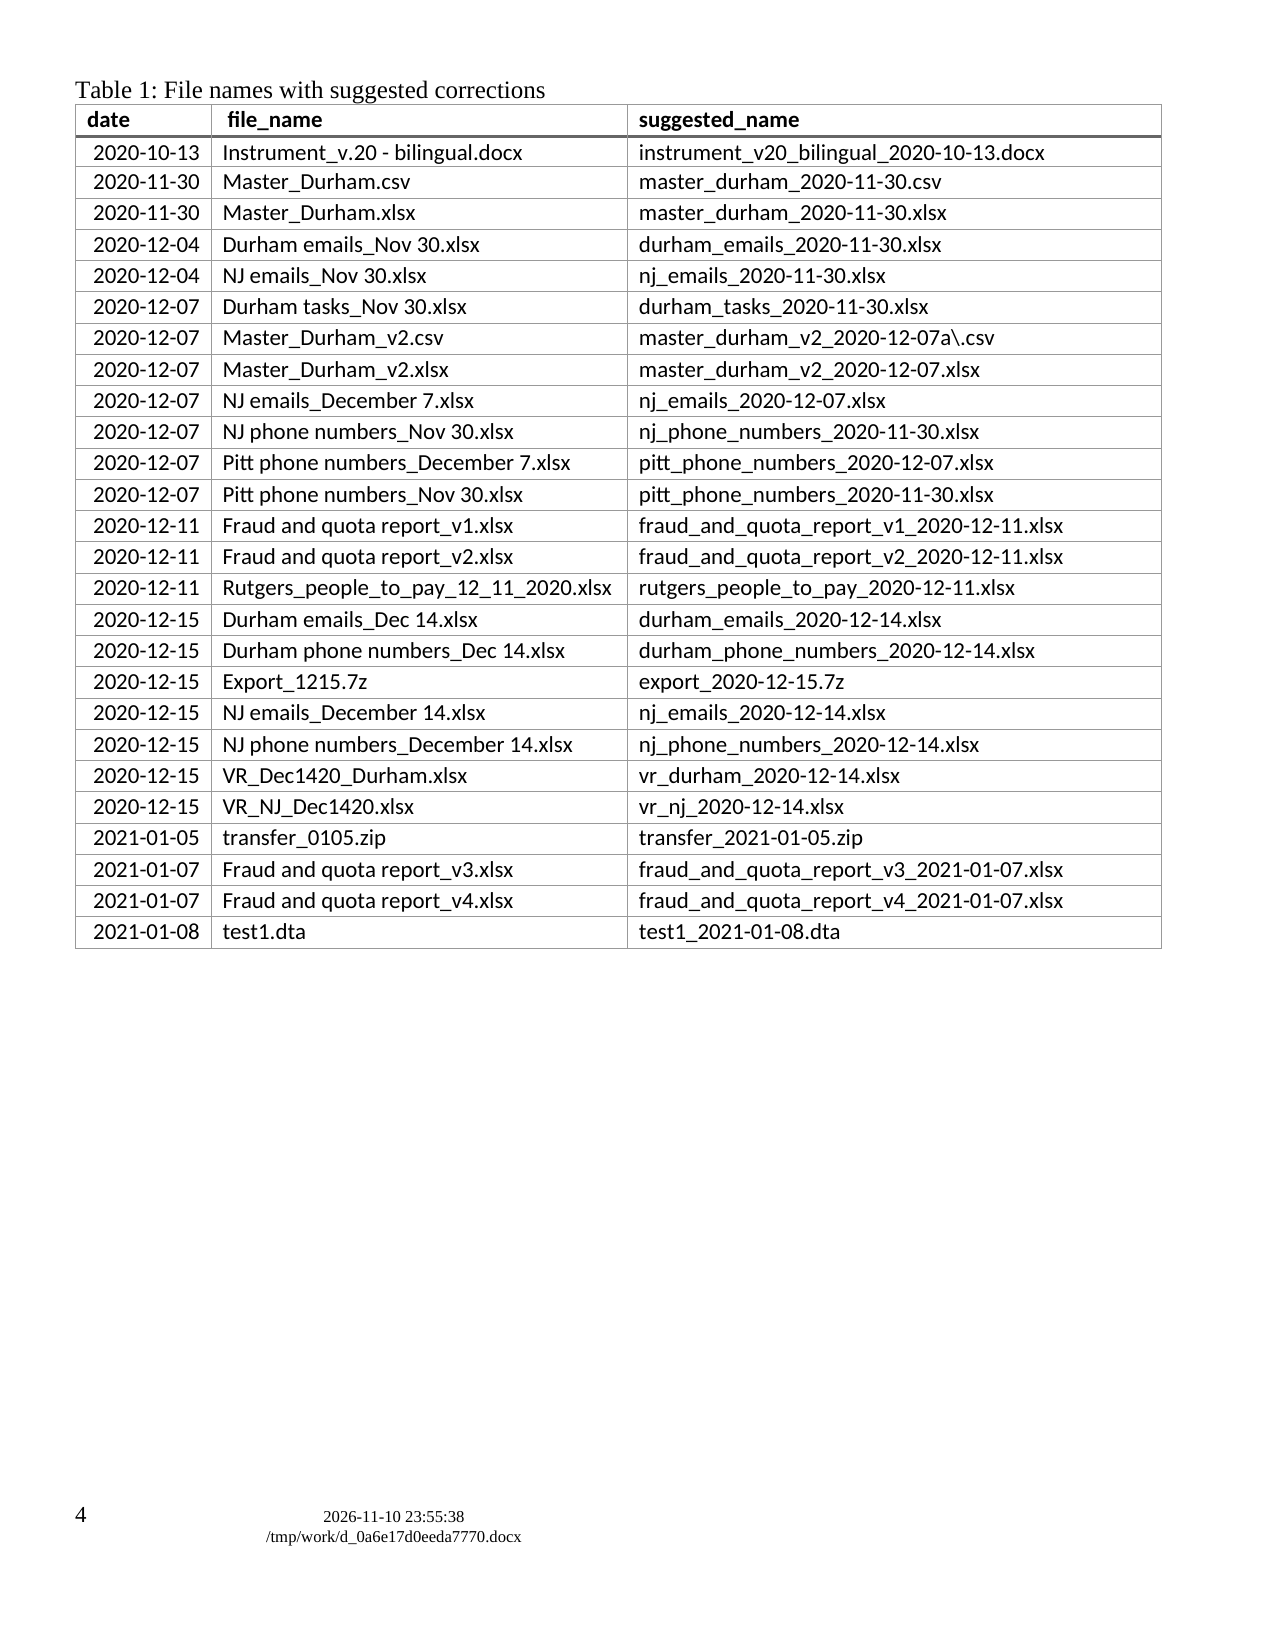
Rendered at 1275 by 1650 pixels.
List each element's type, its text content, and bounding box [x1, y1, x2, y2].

table_cell 2021-01-07 [76, 855, 211, 885]
table_cell 2020-12-07 [76, 417, 211, 447]
table_cell Pitt phone numbers_Nov 30.xlsx [212, 480, 627, 510]
table_cell Fraud and quota report_v2.xlsx [212, 542, 627, 572]
table_cell durham_emails_2020-12-14.xlsx [628, 605, 1161, 635]
table_cell transfer_0105.zip [212, 824, 627, 854]
table_cell 2020-12-07 [76, 292, 211, 322]
table_cell master_durham_2020-11-30.csv [628, 167, 1161, 197]
table_cell master_durham_2020-11-30.xlsx [628, 199, 1161, 229]
table_cell 2020-12-15 [76, 667, 211, 697]
table_cell fraud_and_quota_report_v1_2020-12-11.xlsx [628, 511, 1161, 541]
table_cell pitt_phone_numbers_2020-12-07.xlsx [628, 449, 1161, 479]
table_cell 2021-01-07 [76, 886, 211, 916]
table_cell Fraud and quota report_v4.xlsx [212, 886, 627, 916]
table_cell 2020-12-11 [76, 542, 211, 572]
table_cell fraud_and_quota_report_v2_2020-12-11.xlsx [628, 542, 1161, 572]
table_cell pitt_phone_numbers_2020-11-30.xlsx [628, 480, 1161, 510]
table_cell 2020-12-15 [76, 699, 211, 729]
table_cell 2020-12-07 [76, 480, 211, 510]
table_cell 2020-10-13 [76, 138, 211, 166]
table_cell transfer_2021-01-05.zip [628, 824, 1161, 854]
table_cell Durham tasks_Nov 30.xlsx [212, 292, 627, 322]
table_cell 2020-12-15 [76, 761, 211, 791]
table_cell fraud_and_quota_report_v3_2021-01-07.xlsx [628, 855, 1161, 885]
table_cell 2020-12-04 [76, 261, 211, 291]
table_cell Master_Durham.csv [212, 167, 627, 197]
table_cell Master_Durham_v2.xlsx [212, 355, 627, 385]
table_cell 2021-01-05 [76, 824, 211, 854]
table_header suggested_name [628, 105, 1161, 135]
table_cell nj_phone_numbers_2020-12-14.xlsx [628, 730, 1161, 760]
table_cell nj_emails_2020-12-07.xlsx [628, 386, 1161, 416]
table_cell Durham emails_Nov 30.xlsx [212, 230, 627, 260]
table_cell 2020-12-15 [76, 792, 211, 822]
table_cell 2020-12-11 [76, 574, 211, 604]
table_header date [76, 105, 211, 135]
table_cell fraud_and_quota_report_v4_2021-01-07.xlsx [628, 886, 1161, 916]
table_cell 2020-12-07 [76, 386, 211, 416]
table_cell nj_emails_2020-12-14.xlsx [628, 699, 1161, 729]
table_cell 2020-12-07 [76, 449, 211, 479]
table_cell NJ emails_December 14.xlsx [212, 699, 627, 729]
table_cell durham_phone_numbers_2020-12-14.xlsx [628, 636, 1161, 666]
table_cell Pitt phone numbers_December 7.xlsx [212, 449, 627, 479]
table_cell VR_NJ_Dec1420.xlsx [212, 792, 627, 822]
table_cell Fraud and quota report_v3.xlsx [212, 855, 627, 885]
table_cell 2020-12-07 [76, 324, 211, 354]
table_cell Export_1215.7z [212, 667, 627, 697]
table_cell test1.dta [212, 917, 627, 947]
table_cell test1_2021-01-08.dta [628, 917, 1161, 947]
table_cell 2020-11-30 [76, 199, 211, 229]
table_cell nj_emails_2020-11-30.xlsx [628, 261, 1161, 291]
table_cell Durham phone numbers_Dec 14.xlsx [212, 636, 627, 666]
table_cell Fraud and quota report_v1.xlsx [212, 511, 627, 541]
table_header file_name [212, 105, 627, 135]
table_cell 2020-12-07 [76, 355, 211, 385]
table_cell vr_durham_2020-12-14.xlsx [628, 761, 1161, 791]
table_cell 2020-12-11 [76, 511, 211, 541]
table_cell nj_phone_numbers_2020-11-30.xlsx [628, 417, 1161, 447]
table_cell 2020-12-15 [76, 605, 211, 635]
table_cell Rutgers_people_to_pay_12_11_2020.xlsx [212, 574, 627, 604]
table_cell Master_Durham.xlsx [212, 199, 627, 229]
table_cell export_2020-12-15.7z [628, 667, 1161, 697]
table_cell instrument_v20_bilingual_2020-10-13.docx [628, 138, 1161, 166]
table_cell 2021-01-08 [76, 917, 211, 947]
table_cell 2020-11-30 [76, 167, 211, 197]
table_cell Instrument_v.20 - bilingual.docx [212, 138, 627, 166]
table_cell 2020-12-15 [76, 730, 211, 760]
table_cell Master_Durham_v2.csv [212, 324, 627, 354]
table_cell durham_tasks_2020-11-30.xlsx [628, 292, 1161, 322]
table_cell NJ emails_December 7.xlsx [212, 386, 627, 416]
table_cell vr_nj_2020-12-14.xlsx [628, 792, 1161, 822]
table_cell Durham emails_Dec 14.xlsx [212, 605, 627, 635]
table_cell NJ emails_Nov 30.xlsx [212, 261, 627, 291]
table_cell VR_Dec1420_Durham.xlsx [212, 761, 627, 791]
table_cell durham_emails_2020-11-30.xlsx [628, 230, 1161, 260]
table_cell master_durham_v2_2020-12-07.xlsx [628, 355, 1161, 385]
table_cell master_durham_v2_2020-12-07a\.csv [628, 324, 1161, 354]
table_cell 2020-12-04 [76, 230, 211, 260]
table_cell NJ phone numbers_December 14.xlsx [212, 730, 627, 760]
table_cell 2020-12-15 [76, 636, 211, 666]
table_cell NJ phone numbers_Nov 30.xlsx [212, 417, 627, 447]
table_cell rutgers_people_to_pay_2020-12-11.xlsx [628, 574, 1161, 604]
